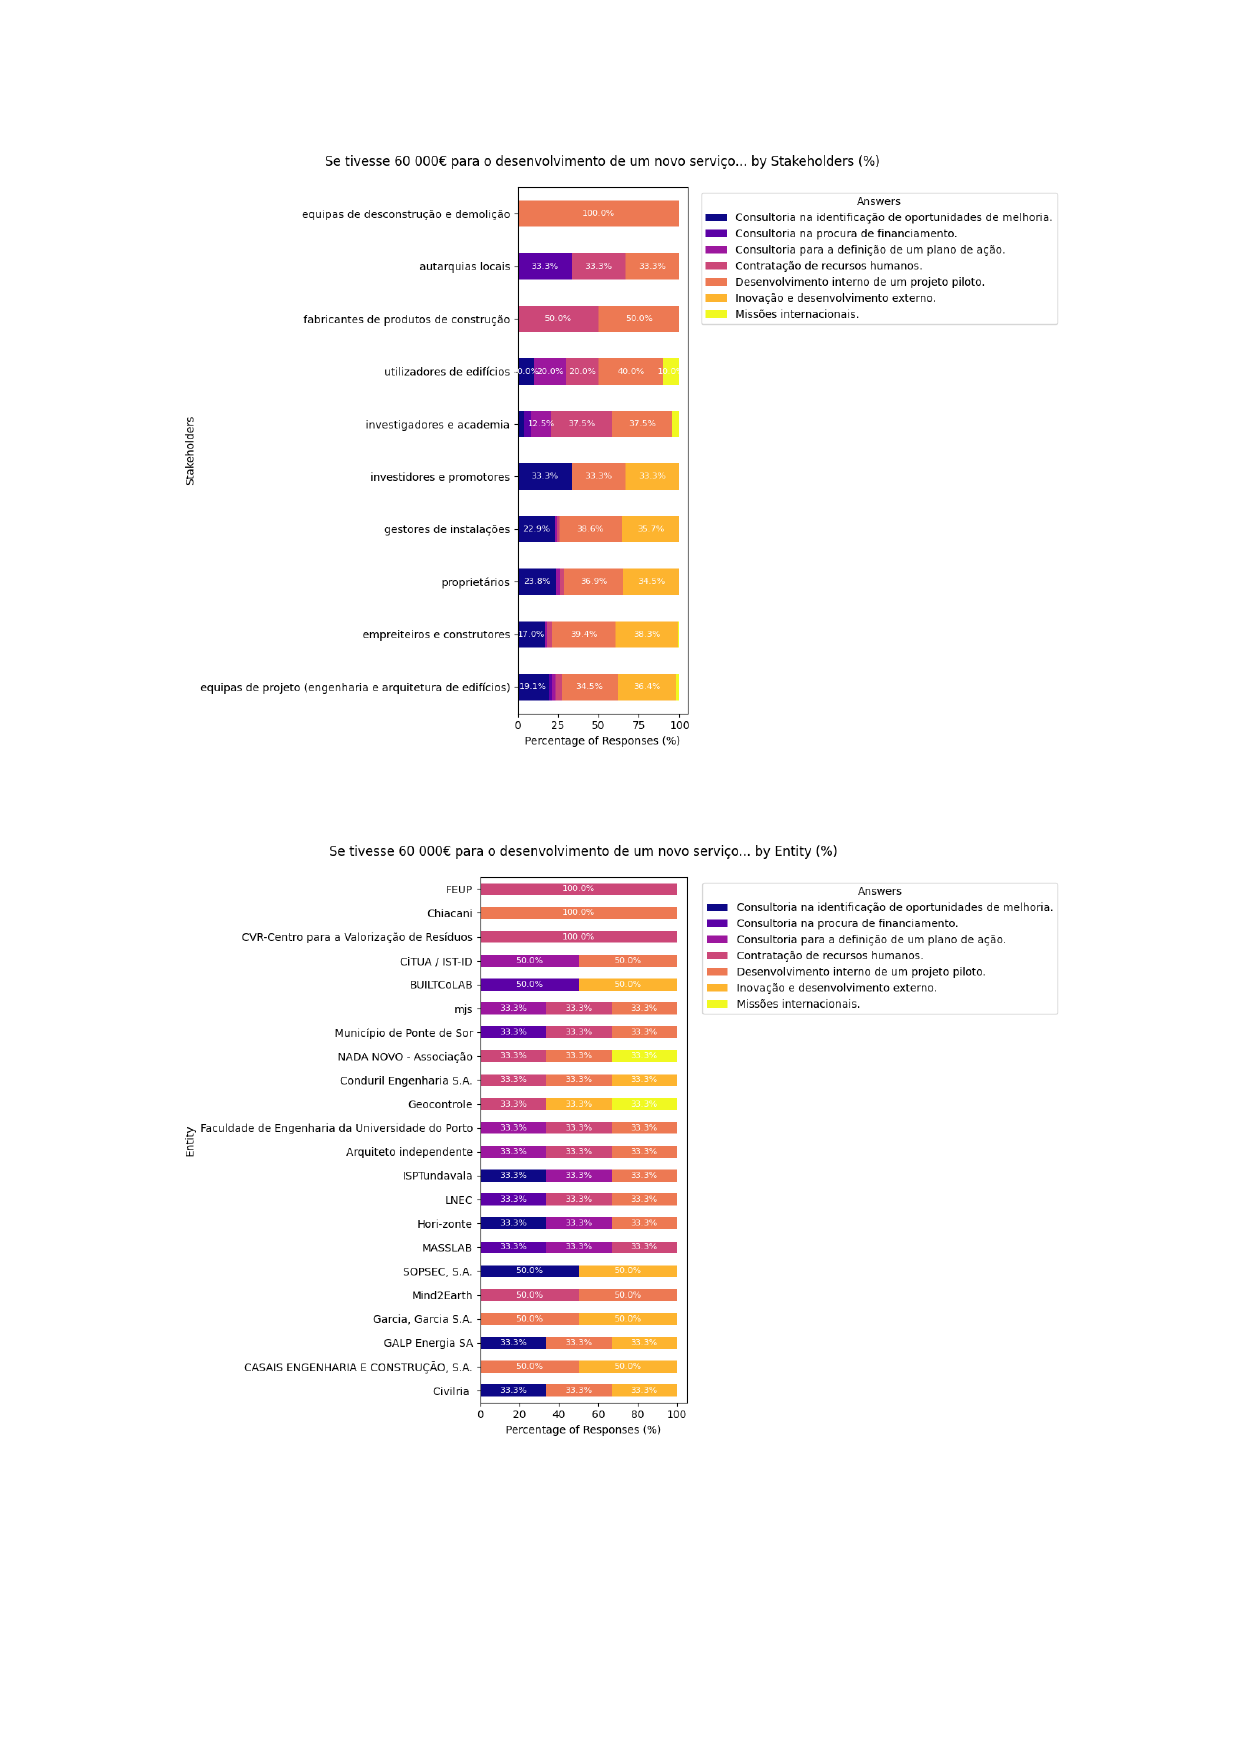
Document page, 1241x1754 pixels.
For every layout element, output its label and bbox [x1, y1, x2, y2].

picture [177, 837, 1063, 1443]
picture [177, 147, 1063, 754]
